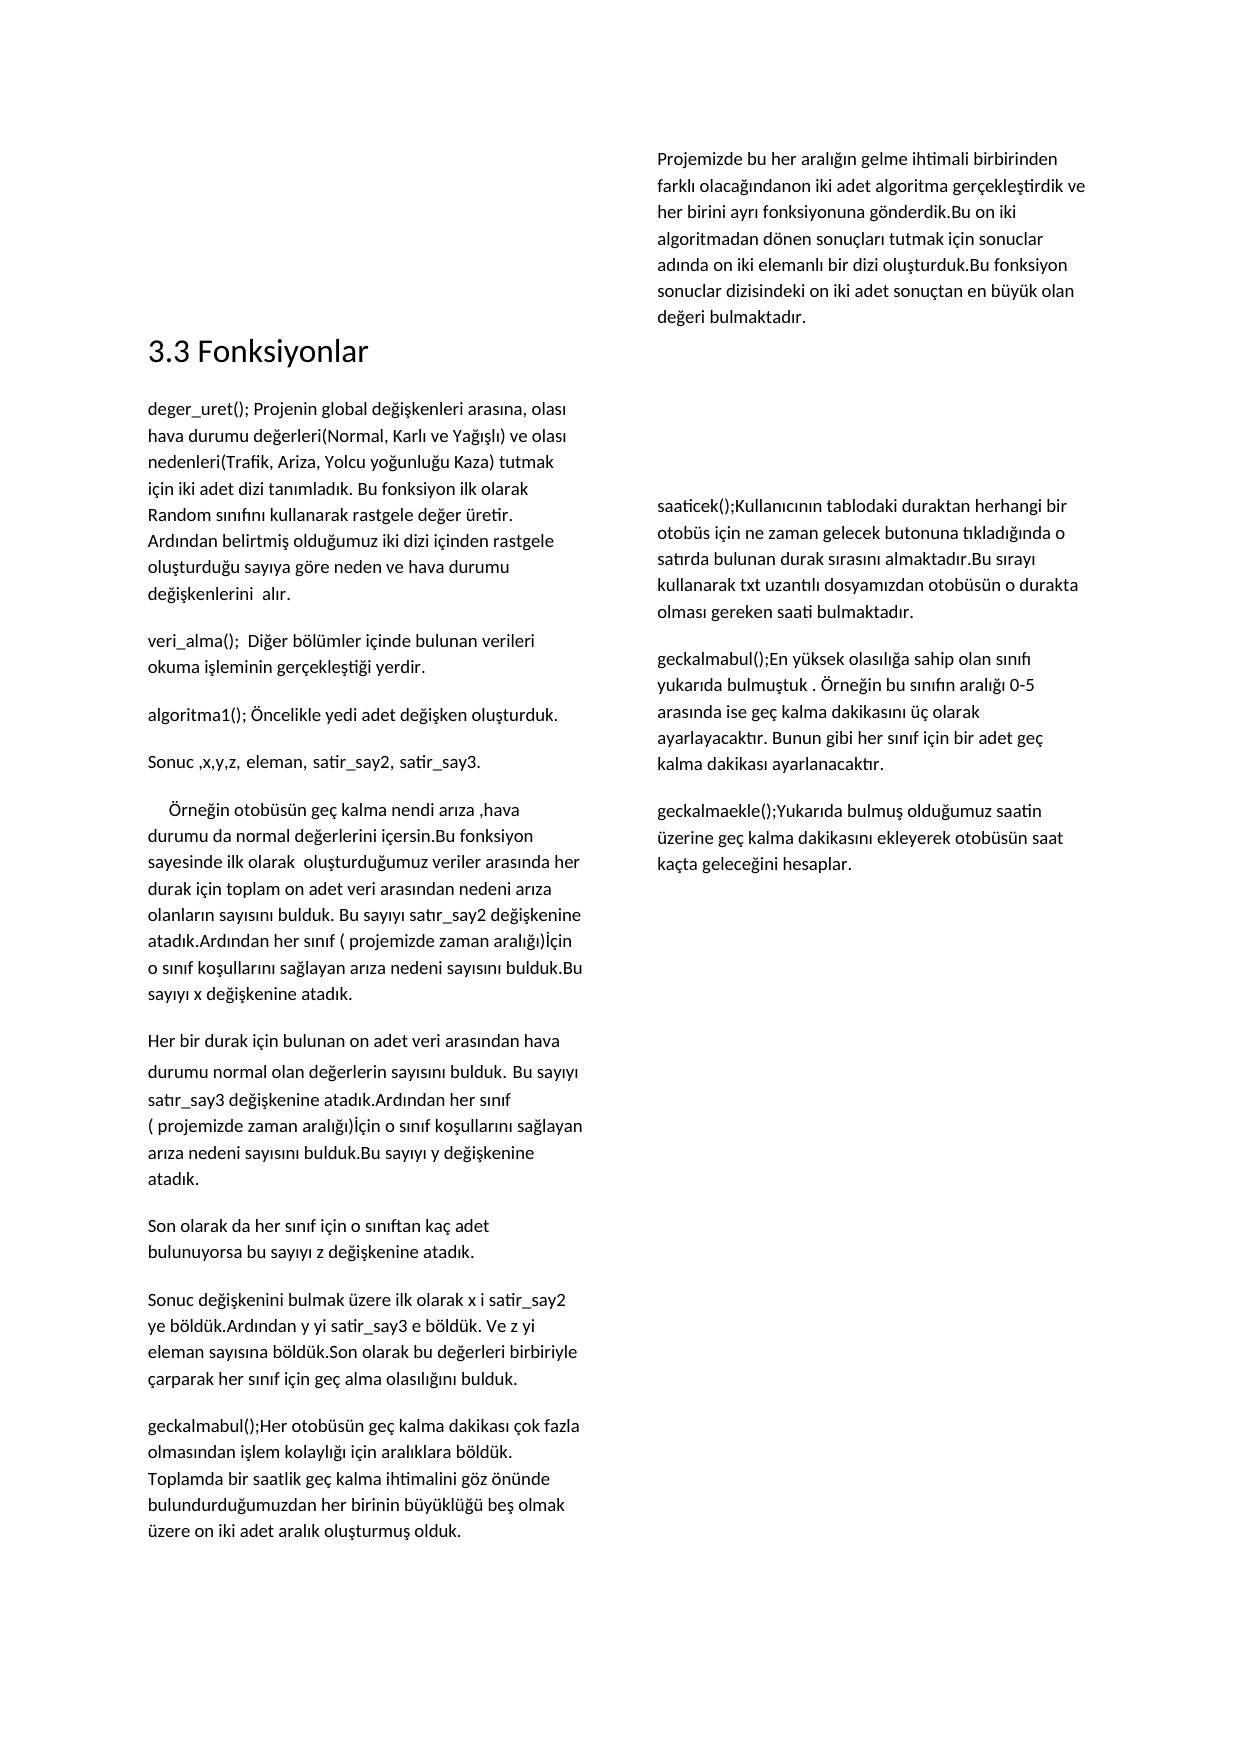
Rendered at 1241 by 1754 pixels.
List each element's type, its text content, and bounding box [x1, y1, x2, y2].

text geckalmabul();Her otobüsün geç kalma dakikası çok fazla olmasından işlem kolaylığı için aralıklara böldük. Toplamda bir saatlik geç kalma ihtimalini göz önünde bulundurduğumuzdan her birinin büyüklüğü beş olmak üzere on iki adet aralık oluşturmuş olduk. [148, 1414, 583, 1542]
text Örneğin otobüsün geç kalma nendi arıza ,hava durumu da normal değerlerini içersin.Bu fonksiyon sayesinde ilk olarak oluşturduğumuz veriler arasında her durak için toplam on adet veri arasından nedeni arıza olanların sayısını bulduk. Bu sayıyı satır_say2 değişkenine atadık.Ardından her sınıf ( projemizde zaman aralığı)İçin o sınıf koşullarını sağlayan arıza nedeni sayısını bulduk.Bu sayıyı x değişkenine atadık. [148, 798, 583, 1005]
text Son olarak da her sınıf için o sınıftan kaç adet bulunuyorsa bu sayıyı z değişkenine atadık. [148, 1214, 583, 1264]
text veri_alma(); Diğer bölümler içinde bulunan verileri okuma işleminin gerçekleştiği yerdir. [148, 629, 583, 678]
text 3.3 Fonksiyonlar [148, 330, 583, 371]
text Her bir durak için bulunan on adet veri arasından hava durumu normal olan değerlerin sayısını bulduk. Bu sayıyı satır_say3 değişkenine atadık.Ardından her sınıf ( projemizde zaman aralığı)İçin o sınıf koşullarını sağlayan arıza nedeni sayısını bulduk.Bu sayıyı y değişkenine atadık. [148, 1029, 583, 1190]
text deger_uret(); Projenin global değişkenleri arasına, olası hava durumu değerleri(Normal, Karlı ve Yağışlı) ve olası nedenleri(Trafik, Ariza, Yolcu yoğunluğu Kaza) tutmak için iki adet dizi tanımladık. Bu fonksiyon ilk olarak Random sınıfını kullanarak rastgele değer üretir. Ardından belirtmiş olduğumuz iki dizi içinden rastgele oluşturduğu sayıya göre neden ve hava durumu değişkenlerini alır. [148, 398, 583, 605]
text Projemizde bu her aralığın gelme ihtimali birbirinden farklı olacağındanon iki adet algoritma gerçekleştirdik ve her birini ayrı fonksiyonuna gönderdik.Bu on iki algoritmadan dönen sonuçları tutmak için sonuclar adında on iki elemanlı bir dizi oluşturduk.Bu fonksiyon sonuclar dizisindeki on iki adet sonuçtan en büyük olan değeri bulmaktadır. [657, 148, 1093, 329]
text geckalmaekle();Yukarıda bulmuş olduğumuz saatin üzerine geç kalma dakikasını ekleyerek otobüsün saat kaçta geleceğini hesaplar. [657, 800, 1093, 875]
text geckalmabul();En yüksek olasılığa sahip olan sınıfı yukarıda bulmuştuk . Örneğin bu sınıfın aralığı 0-5 arasında ise geç kalma dakikasını üç olarak ayarlayacaktır. Bunun gibi her sınıf için bir adet geç kalma dakikası ayarlanacaktır. [657, 647, 1093, 775]
text saaticek();Kullanıcının tablodaki duraktan herhangi bir otobüs için ne zaman gelecek butonuna tıkladığında o satırda bulunan durak sırasını almaktadır.Bu sırayı kullanarak txt uzantılı dosyamızdan otobüsün o durakta olması gereken saati bulmaktadır. [657, 494, 1093, 623]
text algoritma1(); Öncelikle yedi adet değişken oluşturduk. [148, 703, 583, 726]
text Sonuc ,x,y,z, eleman, satir_say2, satir_say3. [148, 750, 583, 773]
text Sonuc değişkenini bulmak üzere ilk olarak x i satir_say2 ye böldük.Ardından y yi satir_say3 e böldük. Ve z yi eleman sayısına böldük.Son olarak bu değerleri birbiriyle çarparak her sınıf için geç alma olasılığını bulduk. [148, 1288, 583, 1390]
